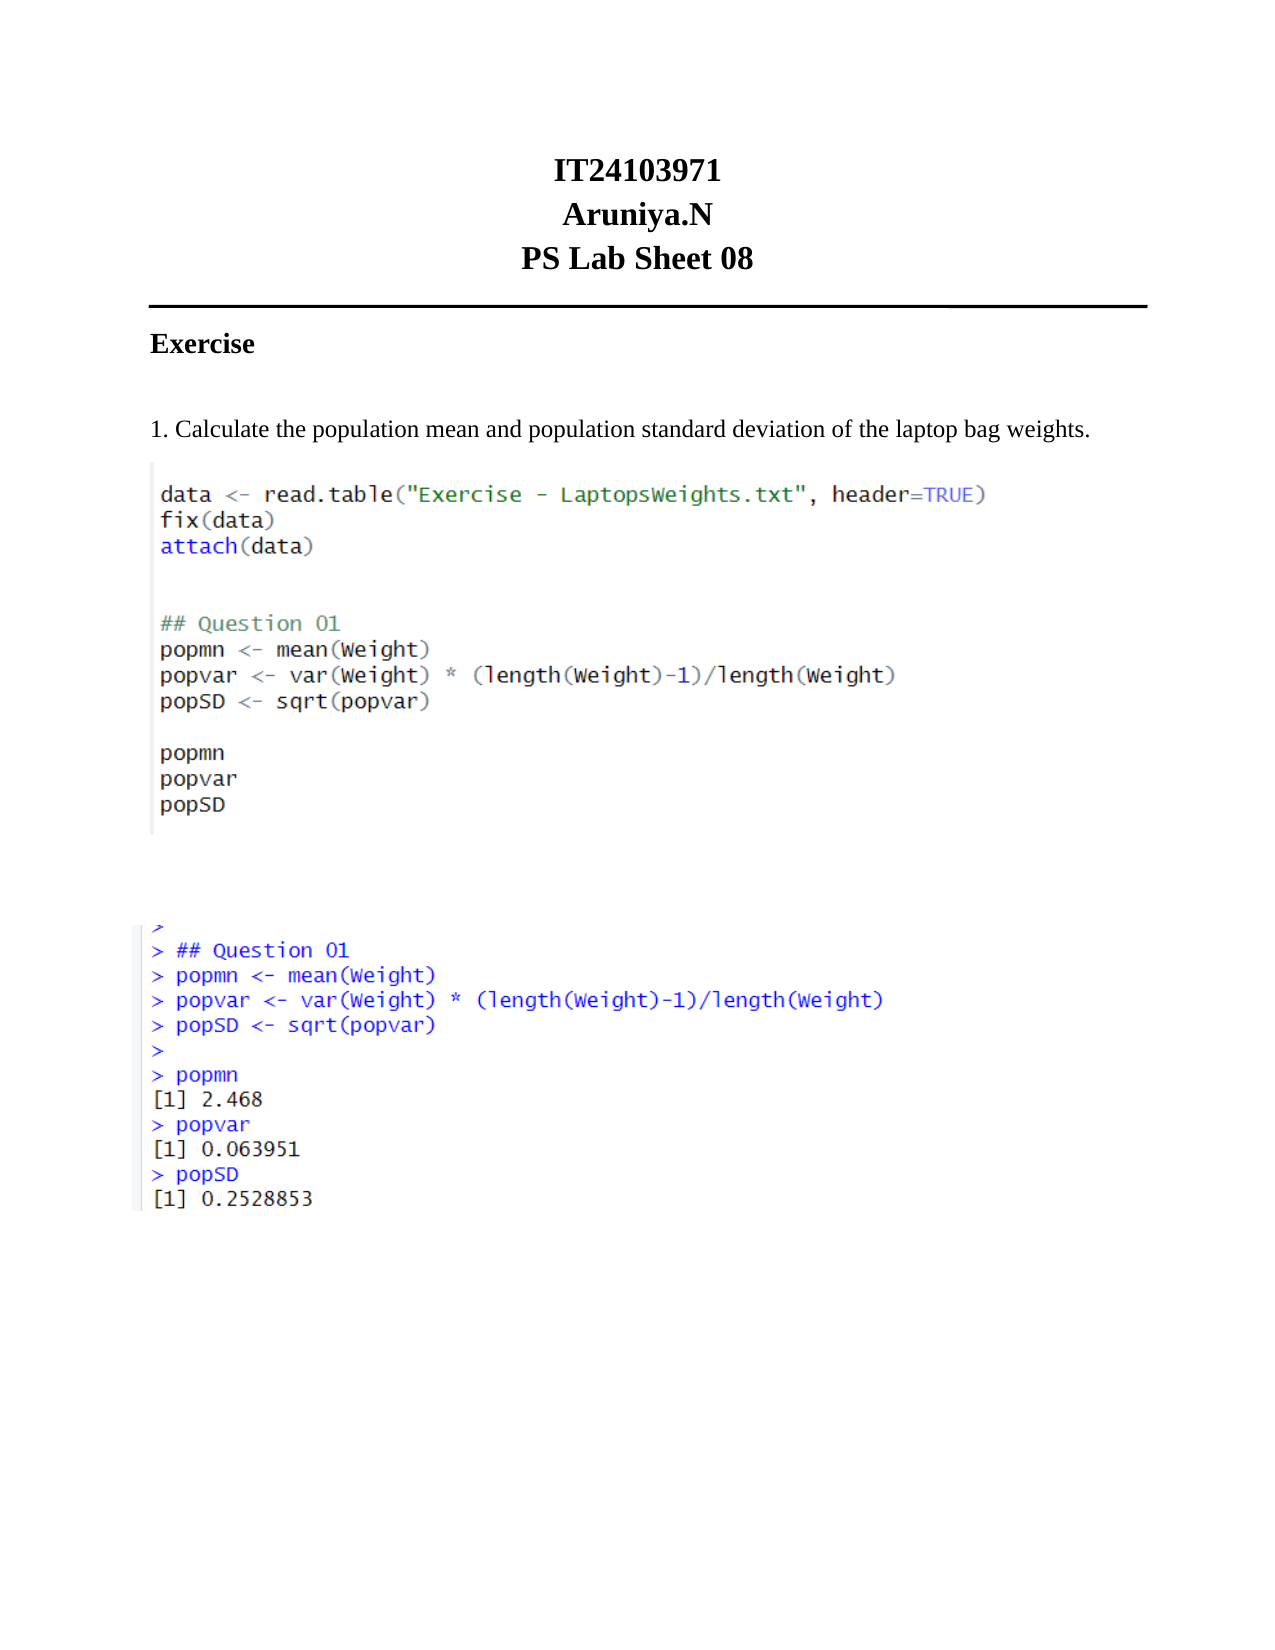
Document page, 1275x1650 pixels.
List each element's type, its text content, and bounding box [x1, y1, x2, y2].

text IT24103971 [150, 150, 1125, 188]
text Exercise [150, 326, 1125, 360]
picture [150, 462, 1103, 835]
picture [131, 925, 1170, 1211]
text Aruniya.N [150, 194, 1125, 232]
text PS Lab Sheet 08 [150, 238, 1125, 276]
text 1. Calculate the population mean and population standard deviation of the laptop bag weights. [150, 381, 1125, 443]
